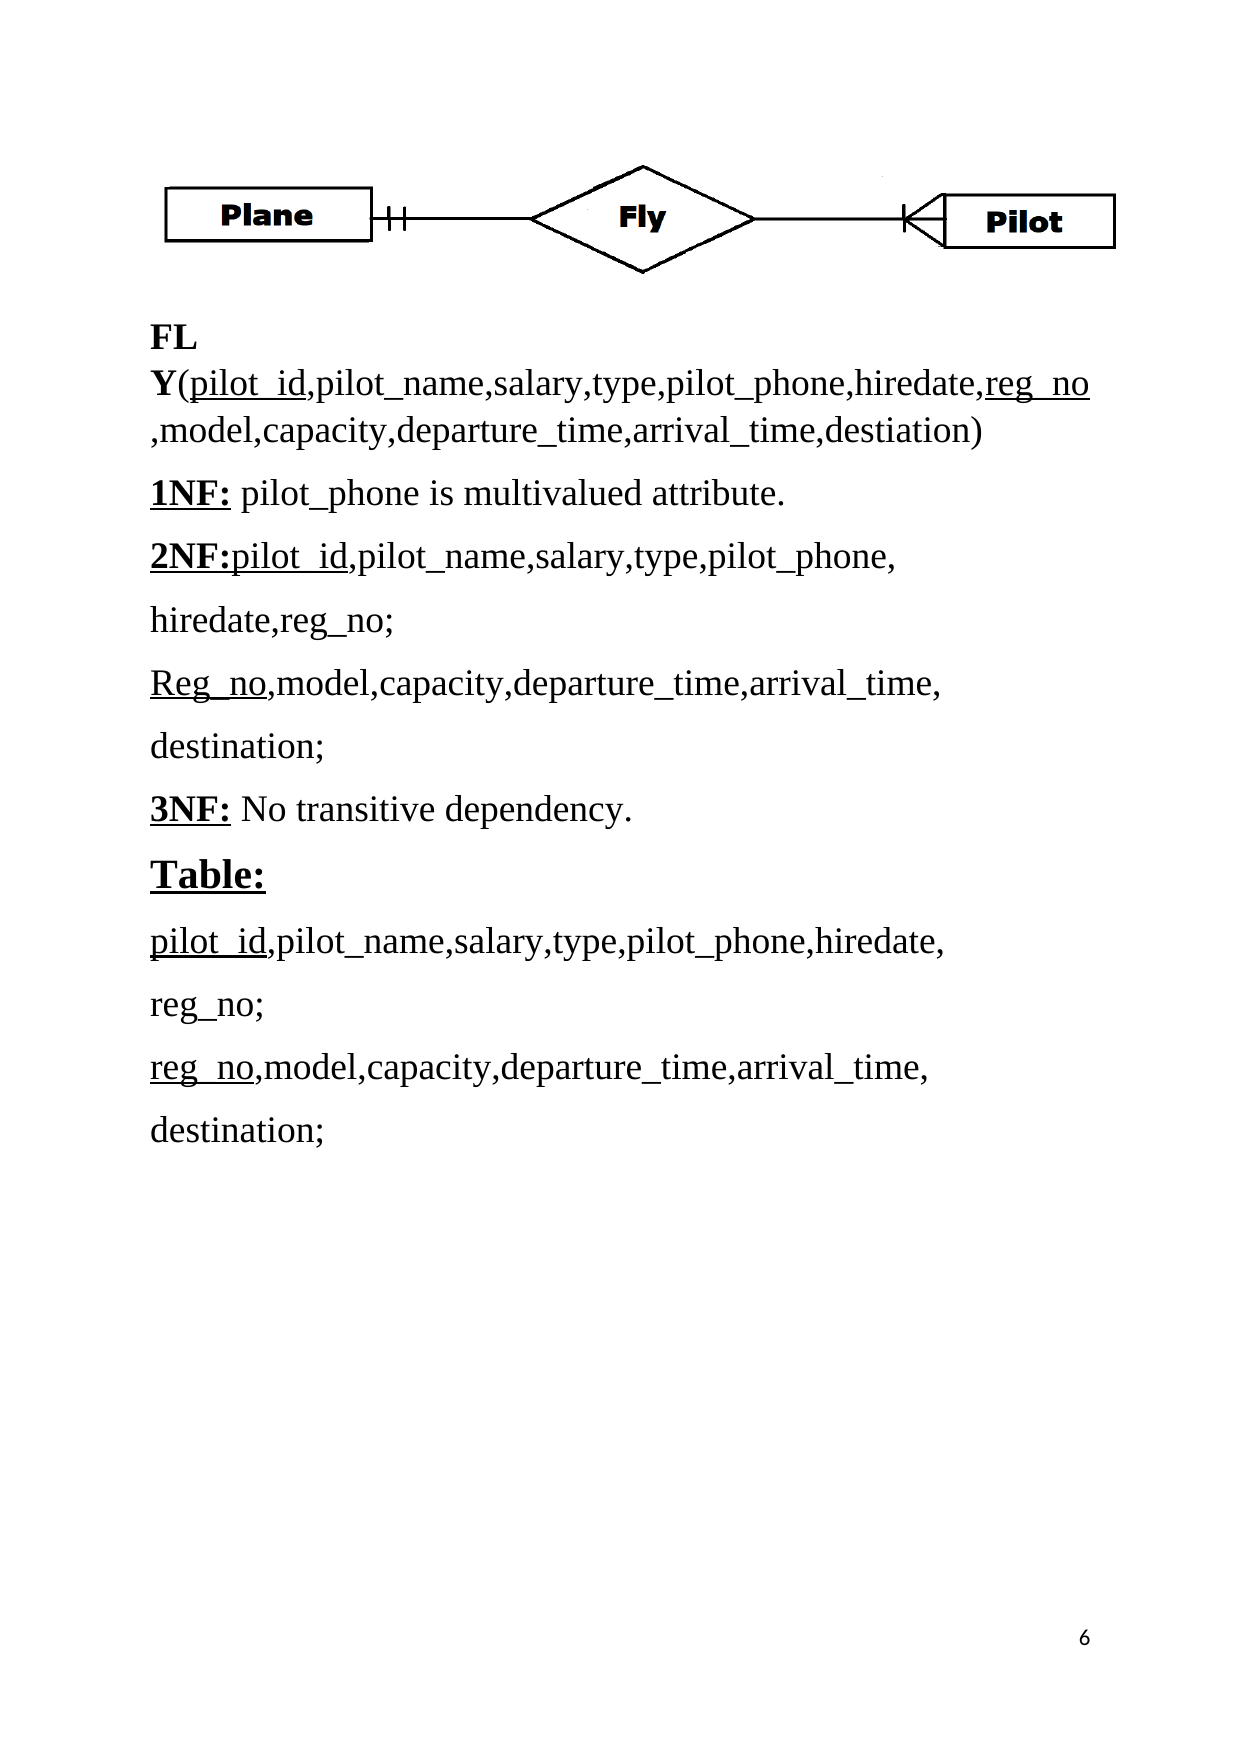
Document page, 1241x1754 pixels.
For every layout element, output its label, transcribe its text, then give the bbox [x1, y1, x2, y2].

text destination; [150, 723, 1090, 767]
text destination; [150, 1108, 1090, 1151]
text reg_no,model,capacity,departure_time,arrival_time, [150, 1045, 1090, 1088]
text 3NF: No transitive dependency. [150, 787, 1090, 830]
text hiredate,reg_no; [150, 597, 1090, 640]
text Table: [150, 850, 1090, 898]
text pilot_id,pilot_name,salary,type,pilot_phone,hiredate, [150, 918, 1090, 961]
text Reg_no,model,capacity,departure_time,arrival_time, [150, 660, 1090, 703]
text reg_no; [150, 981, 1090, 1024]
text 1NF: pilot_phone is multivalued attribute. [150, 471, 1090, 514]
text 2NF:pilot_id,pilot_name,salary,type,pilot_phone, [150, 534, 1090, 577]
picture [150, 150, 1125, 296]
text FLY(pilot_id,pilot_name,salary,type,pilot_phone,hiredate,reg_no,model,capacity,departure_time,arrival_time,destiation) [150, 314, 1090, 450]
